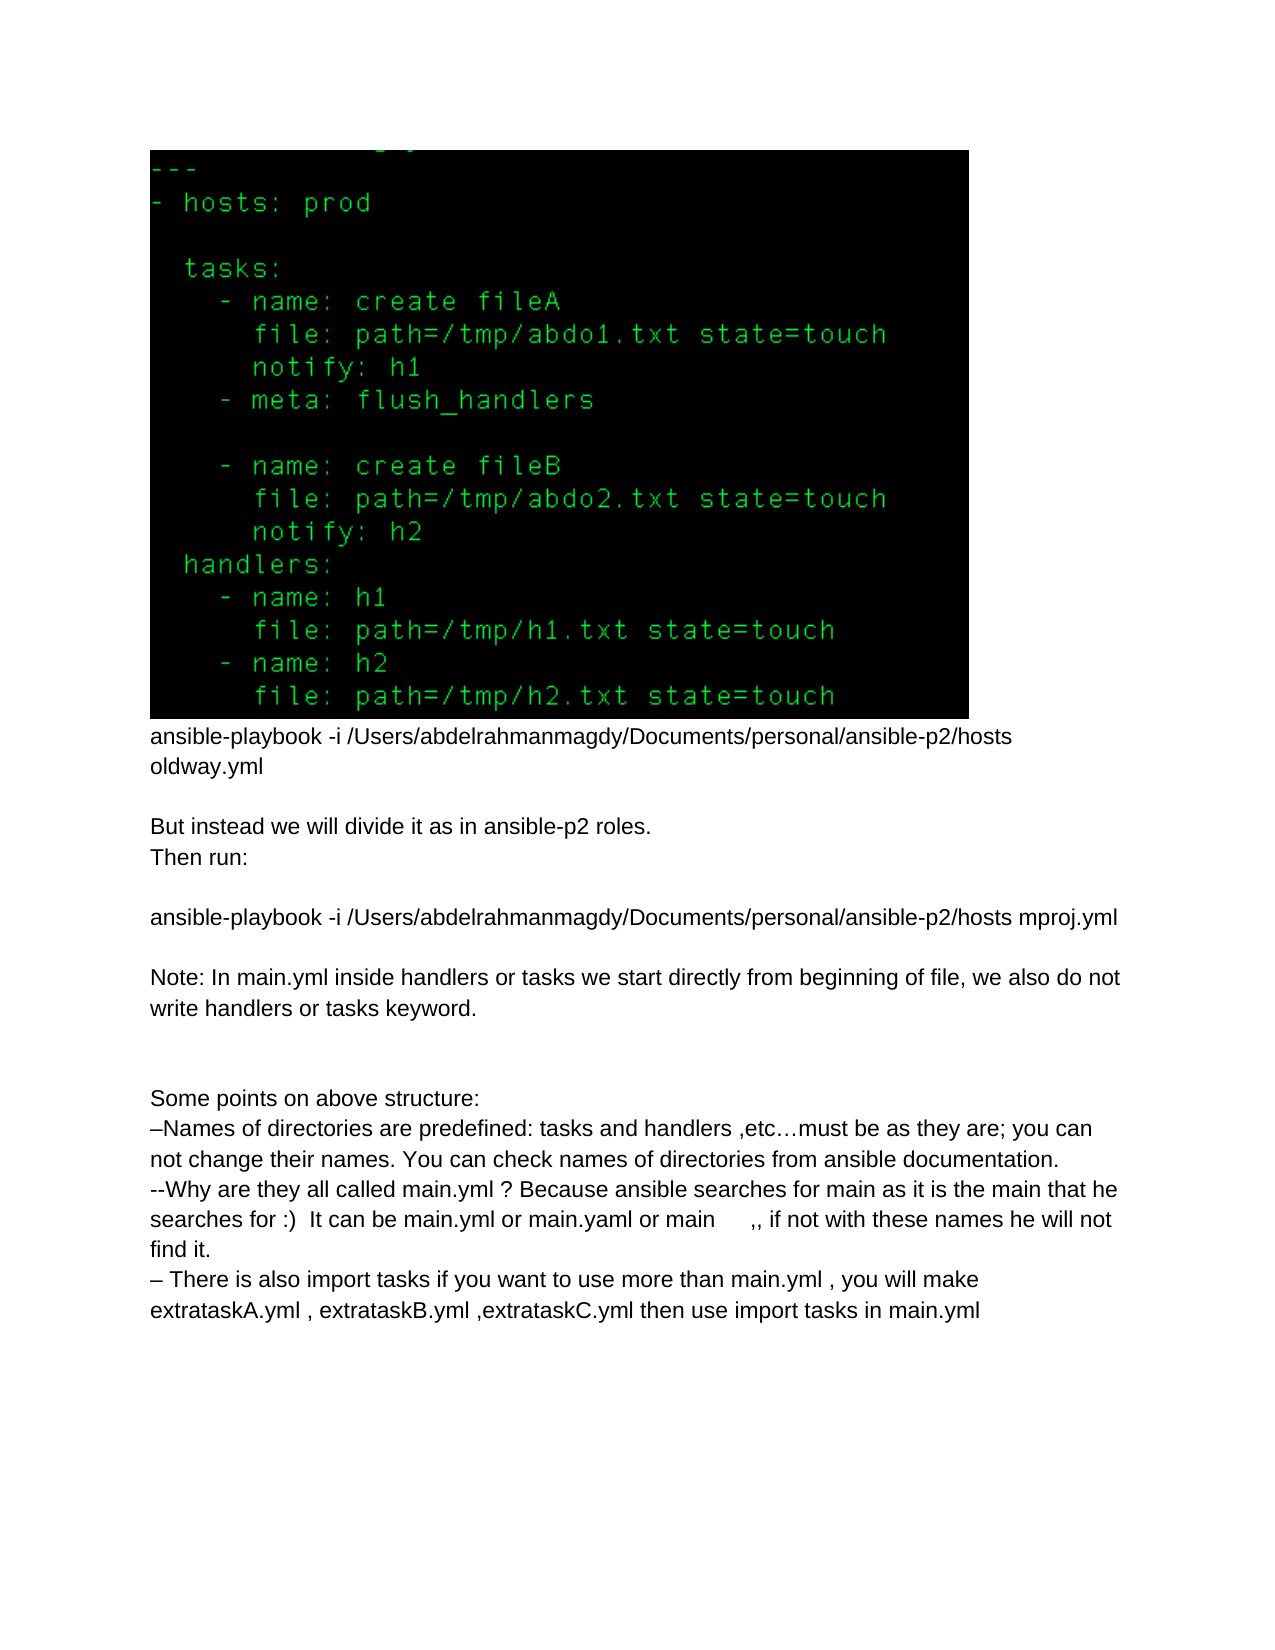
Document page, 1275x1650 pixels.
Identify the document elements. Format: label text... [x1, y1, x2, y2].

text Note: In main.yml inside handlers or tasks we start directly from beginning of file, we also do not write handlers or tasks keyword. [150, 964, 1125, 1021]
text But instead we will divide it as in ansible-p2 roles. [150, 813, 1125, 839]
text --Why are they all called main.yml ? Because ansible searches for main as it is the main that he searches for :) It can be main.yml or main.yaml or main ,, if not with these names he will not find it. [150, 1176, 1125, 1262]
text –Names of directories are predefined: tasks and handlers ,etc…must be as they are; you can not change their names. You can check names of directories from ansible documentation. [150, 1115, 1125, 1172]
text – There is also import tasks if you want to use more than main.yml , you will make extrataskA.yml , extrataskB.yml ,extrataskC.yml then use import tasks in main.yml [150, 1266, 1125, 1323]
text Then run: [150, 843, 1125, 870]
text Some points on above structure: [150, 1085, 1125, 1111]
picture [150, 150, 969, 719]
text ansible-playbook -i /Users/abdelrahmanmagdy/Documents/personal/ansible-p2/hosts mproj.yml [150, 904, 1125, 930]
